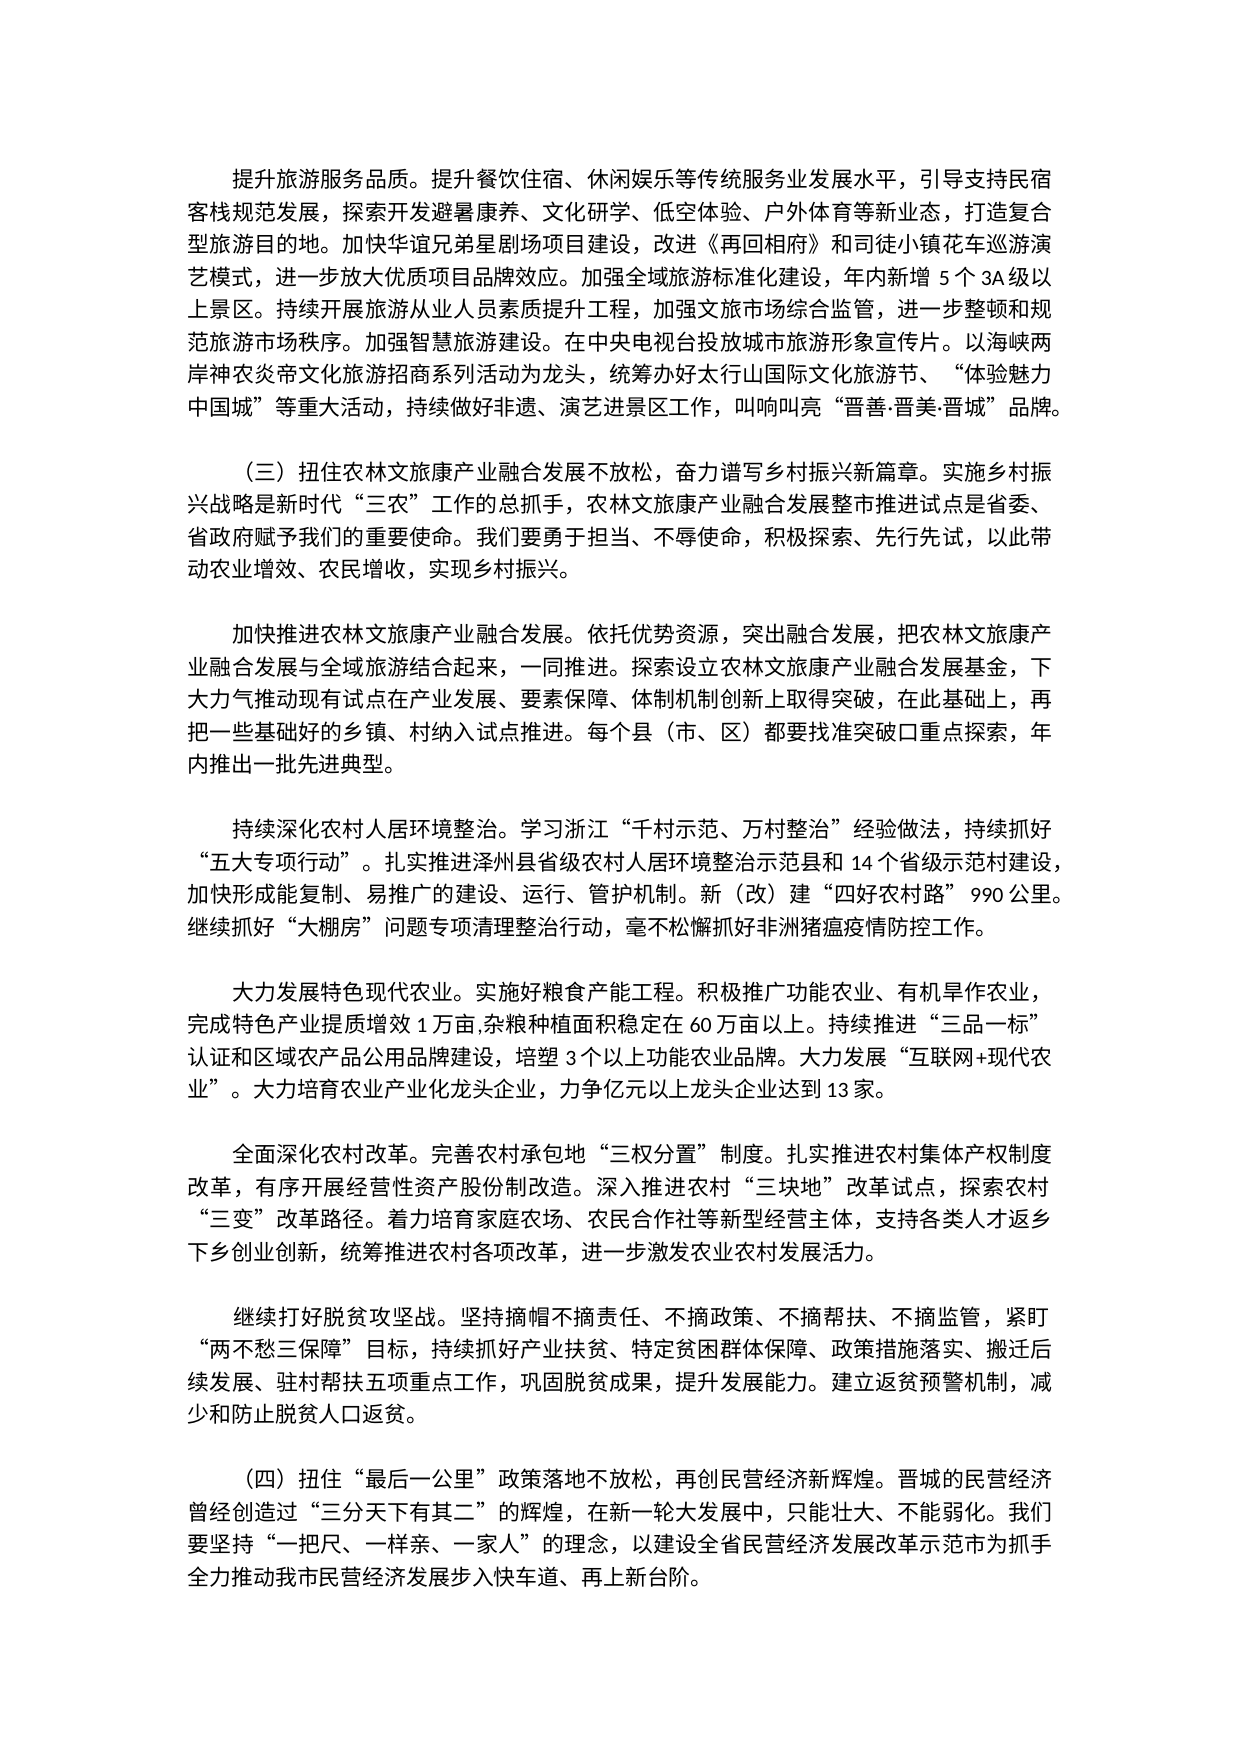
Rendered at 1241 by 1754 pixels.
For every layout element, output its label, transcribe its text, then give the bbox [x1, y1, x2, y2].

text 持续深化农村人居环境整治。学习浙江“千村示范、万村整治”经验做法，持续抓好“五大专项行动”。扎实推进泽州县省级农村人居环境整治示范县和14个省级示范村建设，加快形成能复制、易推广的建设、运行、管护机制。新（改）建“四好农村路”990公里。继续抓好“大棚房”问题专项清理整治行动，毫不松懈抓好非洲猪瘟疫情防控工作。 [187, 812, 1053, 942]
text 继续打好脱贫攻坚战。坚持摘帽不摘责任、不摘政策、不摘帮扶、不摘监管，紧盯“两不愁三保障”目标，持续抓好产业扶贫、特定贫困群体保障、政策措施落实、搬迁后续发展、驻村帮扶五项重点工作，巩固脱贫成果，提升发展能力。建立返贫预警机制，减少和防止脱贫人口返贫。 [187, 1299, 1053, 1429]
text 提升旅游服务品质。提升餐饮住宿、休闲娱乐等传统服务业发展水平，引导支持民宿客栈规范发展，探索开发避暑康养、文化研学、低空体验、户外体育等新业态，打造复合型旅游目的地。加快华谊兄弟星剧场项目建设，改进《再回相府》和司徒小镇花车巡游演艺模式，进一步放大优质项目品牌效应。加强全域旅游标准化建设，年内新增5个3A级以上景区。持续开展旅游从业人员素质提升工程，加强文旅市场综合监管，进一步整顿和规范旅游市场秩序。加强智慧旅游建设。在中央电视台投放城市旅游形象宣传片。以海峡两岸神农炎帝文化旅游招商系列活动为龙头，统筹办好太行山国际文化旅游节、“体验魅力中国城”等重大活动，持续做好非遗、演艺进景区工作，叫响叫亮“晋善·晋美·晋城”品牌。 [187, 162, 1053, 422]
text （四）扭住“最后一公里”政策落地不放松，再创民营经济新辉煌。晋城的民营经济曾经创造过“三分天下有其二”的辉煌，在新一轮大发展中，只能壮大、不能弱化。我们要坚持“一把尺、一样亲、一家人”的理念，以建设全省民营经济发展改革示范市为抓手，全力推动我市民营经济发展步入快车道、再上新台阶。 [187, 1462, 1053, 1592]
text 加快推进农林文旅康产业融合发展。依托优势资源，突出融合发展，把农林文旅康产业融合发展与全域旅游结合起来，一同推进。探索设立农林文旅康产业融合发展基金，下大力气推动现有试点在产业发展、要素保障、体制机制创新上取得突破，在此基础上，再把一些基础好的乡镇、村纳入试点推进。每个县（市、区）都要找准突破口重点探索，年内推出一批先进典型。 [187, 617, 1053, 779]
text （三）扭住农林文旅康产业融合发展不放松，奋力谱写乡村振兴新篇章。实施乡村振兴战略是新时代“三农”工作的总抓手，农林文旅康产业融合发展整市推进试点是省委、省政府赋予我们的重要使命。我们要勇于担当、不辱使命，积极探索、先行先试，以此带动农业增效、农民增收，实现乡村振兴。 [187, 454, 1053, 584]
text 全面深化农村改革。完善农村承包地“三权分置”制度。扎实推进农村集体产权制度改革，有序开展经营性资产股份制改造。深入推进农村“三块地”改革试点，探索农村“三变”改革路径。着力培育家庭农场、农民合作社等新型经营主体，支持各类人才返乡下乡创业创新，统筹推进农村各项改革，进一步激发农业农村发展活力。 [187, 1137, 1053, 1267]
text 大力发展特色现代农业。实施好粮食产能工程。积极推广功能农业、有机旱作农业，完成特色产业提质增效1万亩,杂粮种植面积稳定在60万亩以上。持续推进“三品一标”认证和区域农产品公用品牌建设，培塑3个以上功能农业品牌。大力发展“互联网+现代农业”。大力培育农业产业化龙头企业，力争亿元以上龙头企业达到13家。 [187, 974, 1053, 1104]
